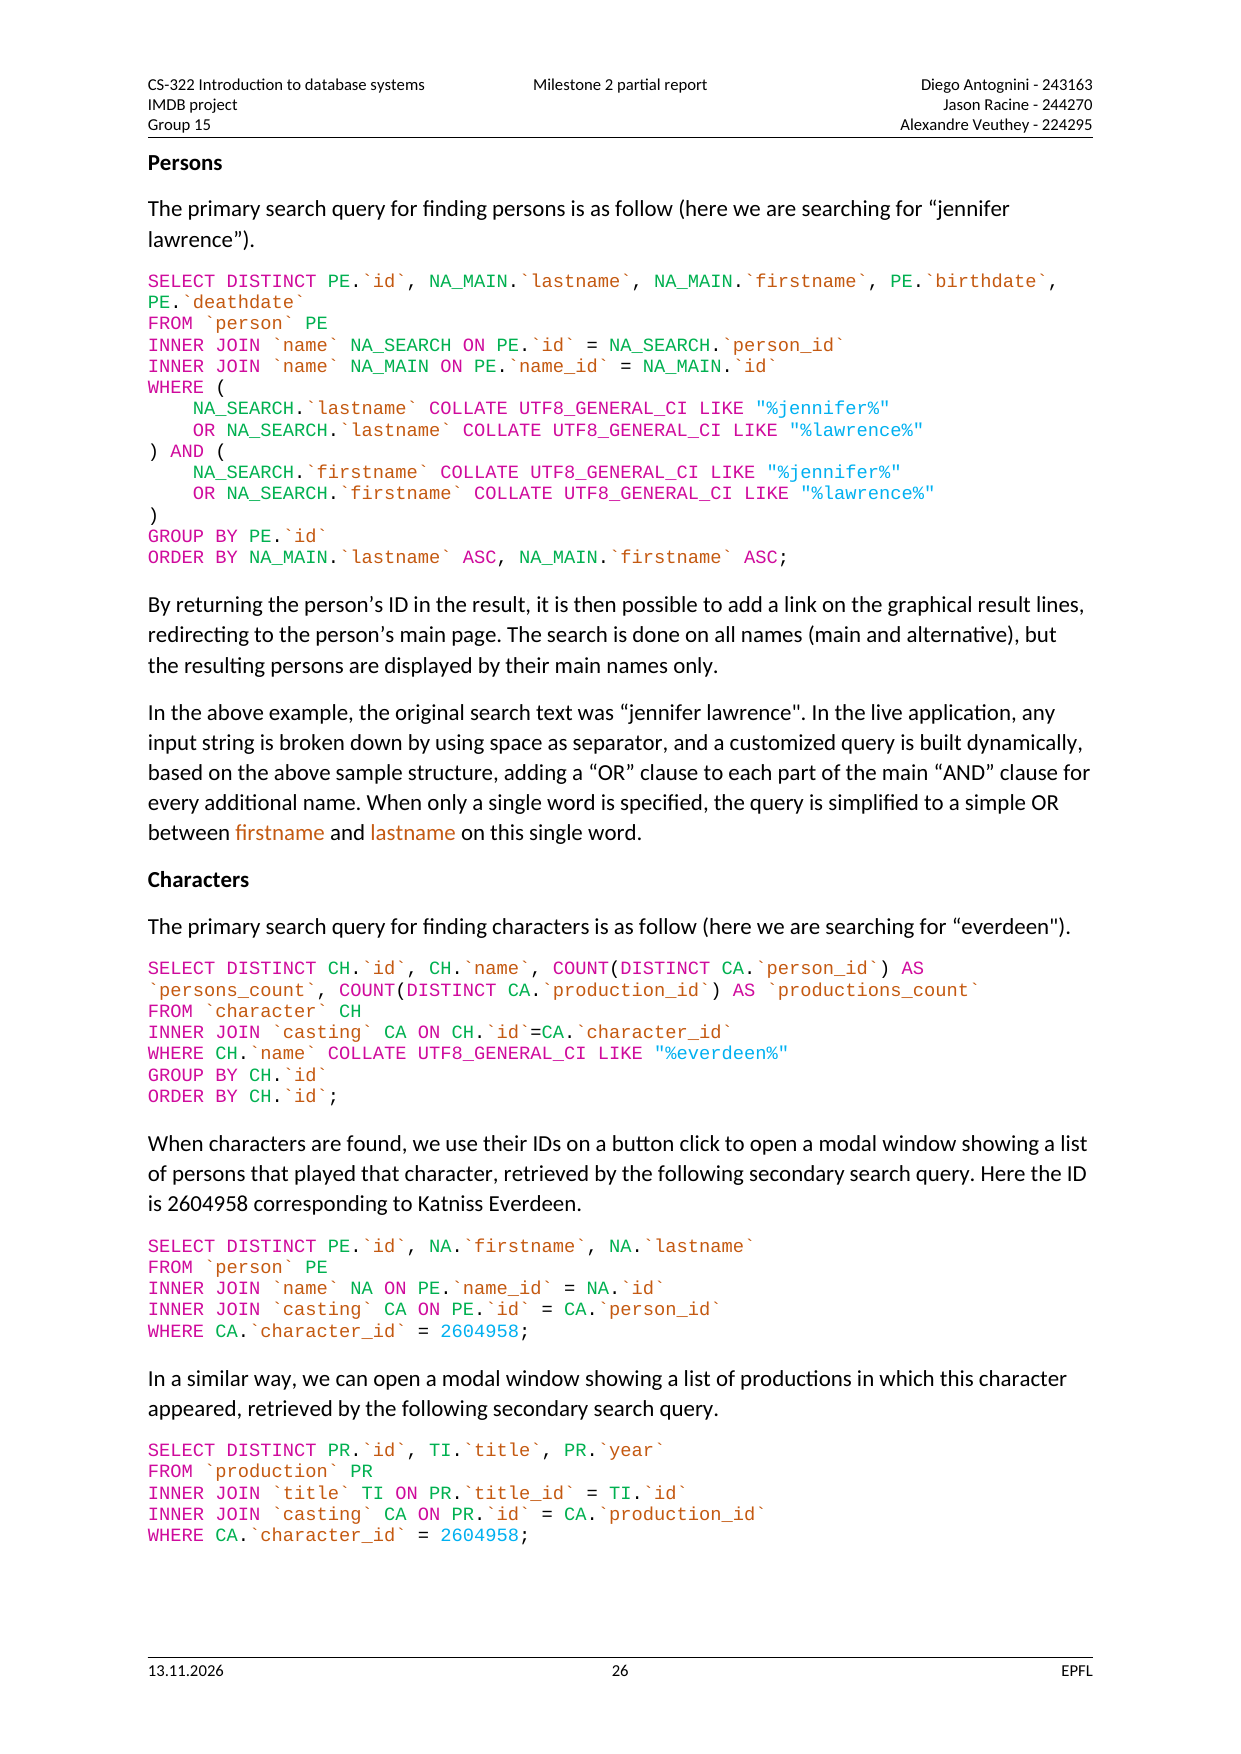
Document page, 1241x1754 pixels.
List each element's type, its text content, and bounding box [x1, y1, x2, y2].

text OR NA_SEARCH.`lastname` COLLATE UTF8_GENERAL_CI LIKE "%lawrence%" [148, 420, 1093, 442]
text INNER JOIN `casting` CA ON PR.`id` = CA.`production_id` [148, 1505, 1093, 1526]
text INNER JOIN `casting` CA ON CH.`id`=CA.`character_id` [148, 1023, 1093, 1044]
text FROM `person` PE [148, 1258, 1093, 1279]
text The primary search query for finding persons is as follow (here we are searching for “jennifer lawrence”). [148, 194, 1093, 253]
text Characters [148, 865, 1093, 893]
text FROM `production` PR [148, 1462, 1093, 1483]
text The primary search query for finding characters is as follow (here we are searching for “everdeen"). [148, 912, 1093, 940]
text GROUP BY CH.`id` [148, 1065, 1093, 1087]
text WHERE CA.`character_id` = 2604958; [148, 1321, 1093, 1343]
text SELECT DISTINCT CH.`id`, CH.`name`, COUNT(DISTINCT CA.`person_id`) AS `persons_count`, COUNT(DISTINCT CA.`production_id`) AS `productions_count` [148, 959, 1093, 1002]
text SELECT DISTINCT PR.`id`, TI.`title`, PR.`year` [148, 1441, 1093, 1462]
text When characters are found, we use their IDs on a button click to open a modal window showing a list of persons that played that character, retrieved by the following secondary search query. Here the ID is 2604958 corresponding to Katniss Everdeen. [148, 1129, 1093, 1217]
text ORDER BY CH.`id`; [148, 1087, 1093, 1108]
text In the above example, the original search text was “jennifer lawrence". In the live application, any input string is broken down by using space as separator, and a customized query is built dynamically, based on the above sample structure, adding a “OR” clause to each part of the main “AND” clause for every additional name. When only a single word is specified, the query is simplified to a simple OR between firstname and lastname on this single word. [148, 698, 1093, 846]
text FROM `person` PE [148, 314, 1093, 335]
text ORDER BY NA_MAIN.`lastname` ASC, NA_MAIN.`firstname` ASC; [148, 548, 1093, 569]
text WHERE ( [148, 378, 1093, 399]
text WHERE CA.`character_id` = 2604958; [148, 1526, 1093, 1547]
text FROM `character` CH [148, 1002, 1093, 1023]
text By returning the person’s ID in the result, it is then possible to add a link on the graphical result lines, redirecting to the person’s main page. The search is done on all names (main and alternative), but the resulting persons are displayed by their main names only. [148, 590, 1093, 679]
text INNER JOIN `casting` CA ON PE.`id` = CA.`person_id` [148, 1300, 1093, 1321]
text OR NA_SEARCH.`firstname` COLLATE UTF8_GENERAL_CI LIKE "%lawrence%" [148, 484, 1093, 505]
text INNER JOIN `name` NA ON PE.`name_id` = NA.`id` [148, 1279, 1093, 1300]
text INNER JOIN `name` NA_MAIN ON PE.`name_id` = NA_MAIN.`id` [148, 357, 1093, 378]
text Persons [148, 148, 1093, 176]
text ) [148, 505, 1093, 527]
picture [836, 468, 841, 476]
text GROUP BY PE.`id` [148, 527, 1093, 548]
text INNER JOIN `title` TI ON PR.`title_id` = TI.`id` [148, 1483, 1093, 1505]
text SELECT DISTINCT PE.`id`, NA_MAIN.`lastname`, NA_MAIN.`firstname`, PE.`birthdate`, PE.`deathdate` [148, 272, 1093, 314]
text In a similar way, we can open a modal window showing a list of productions in which this character appeared, retrieved by the following secondary search query. [148, 1364, 1093, 1422]
text NA_SEARCH.`firstname` COLLATE UTF8_GENERAL_CI LIKE "%jennifer%" [148, 463, 1093, 484]
text NA_SEARCH.`lastname` COLLATE UTF8_GENERAL_CI LIKE "%jennifer%" [148, 399, 1093, 420]
text ) AND ( [148, 442, 1093, 463]
text WHERE CH.`name` COLLATE UTF8_GENERAL_CI LIKE "%everdeen%" [148, 1044, 1093, 1065]
text SELECT DISTINCT PE.`id`, NA.`firstname`, NA.`lastname` [148, 1236, 1093, 1258]
text INNER JOIN `name` NA_SEARCH ON PE.`id` = NA_SEARCH.`person_id` [148, 335, 1093, 357]
